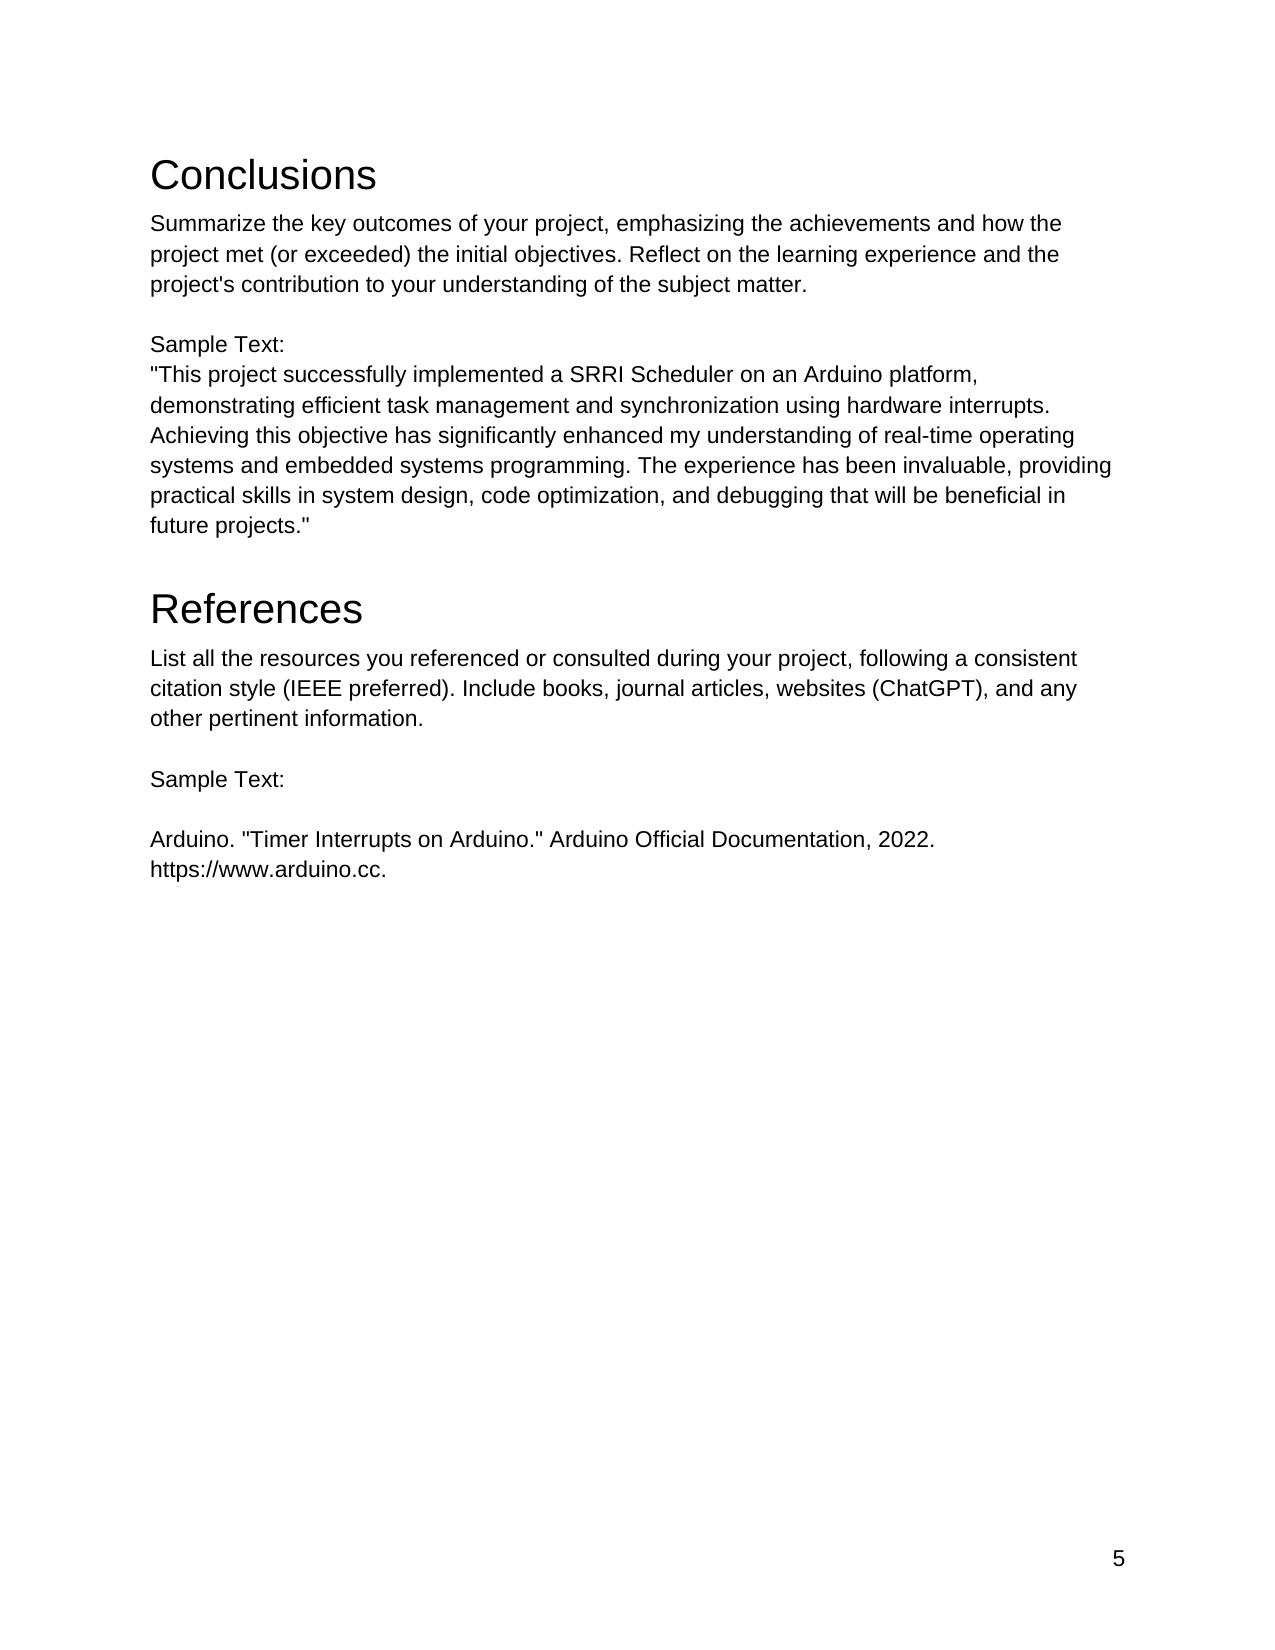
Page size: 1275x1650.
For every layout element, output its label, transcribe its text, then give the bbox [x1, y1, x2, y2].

text List all the resources you referenced or consulted during your project, following a consistent citation style (IEEE preferred). Include books, journal articles, websites (ChatGPT), and any other pertinent information. [150, 645, 1125, 732]
subtitle Conclusions [150, 150, 1125, 198]
text Arduino. "Timer Interrupts on Arduino." Arduino Official Documentation, 2022. https://www.arduino.cc. [150, 826, 1125, 883]
text "This project successfully implemented a SRRI Scheduler on an Arduino platform, demonstrating efficient task management and synchronization using hardware interrupts. Achieving this objective has significantly enhanced my understanding of real-time operating systems and embedded systems programming. The experience has been invaluable, providing practical skills in system design, code optimization, and debugging that will be beneficial in future projects." [150, 361, 1125, 539]
text Sample Text: [150, 331, 1125, 358]
subtitle References [150, 584, 1125, 632]
text Sample Text: [150, 766, 1125, 792]
text Summarize the key outcomes of your project, emphasizing the achievements and how the project met (or exceeded) the initial objectives. Reflect on the learning experience and the project's contribution to your understanding of the subject matter. [150, 210, 1125, 297]
